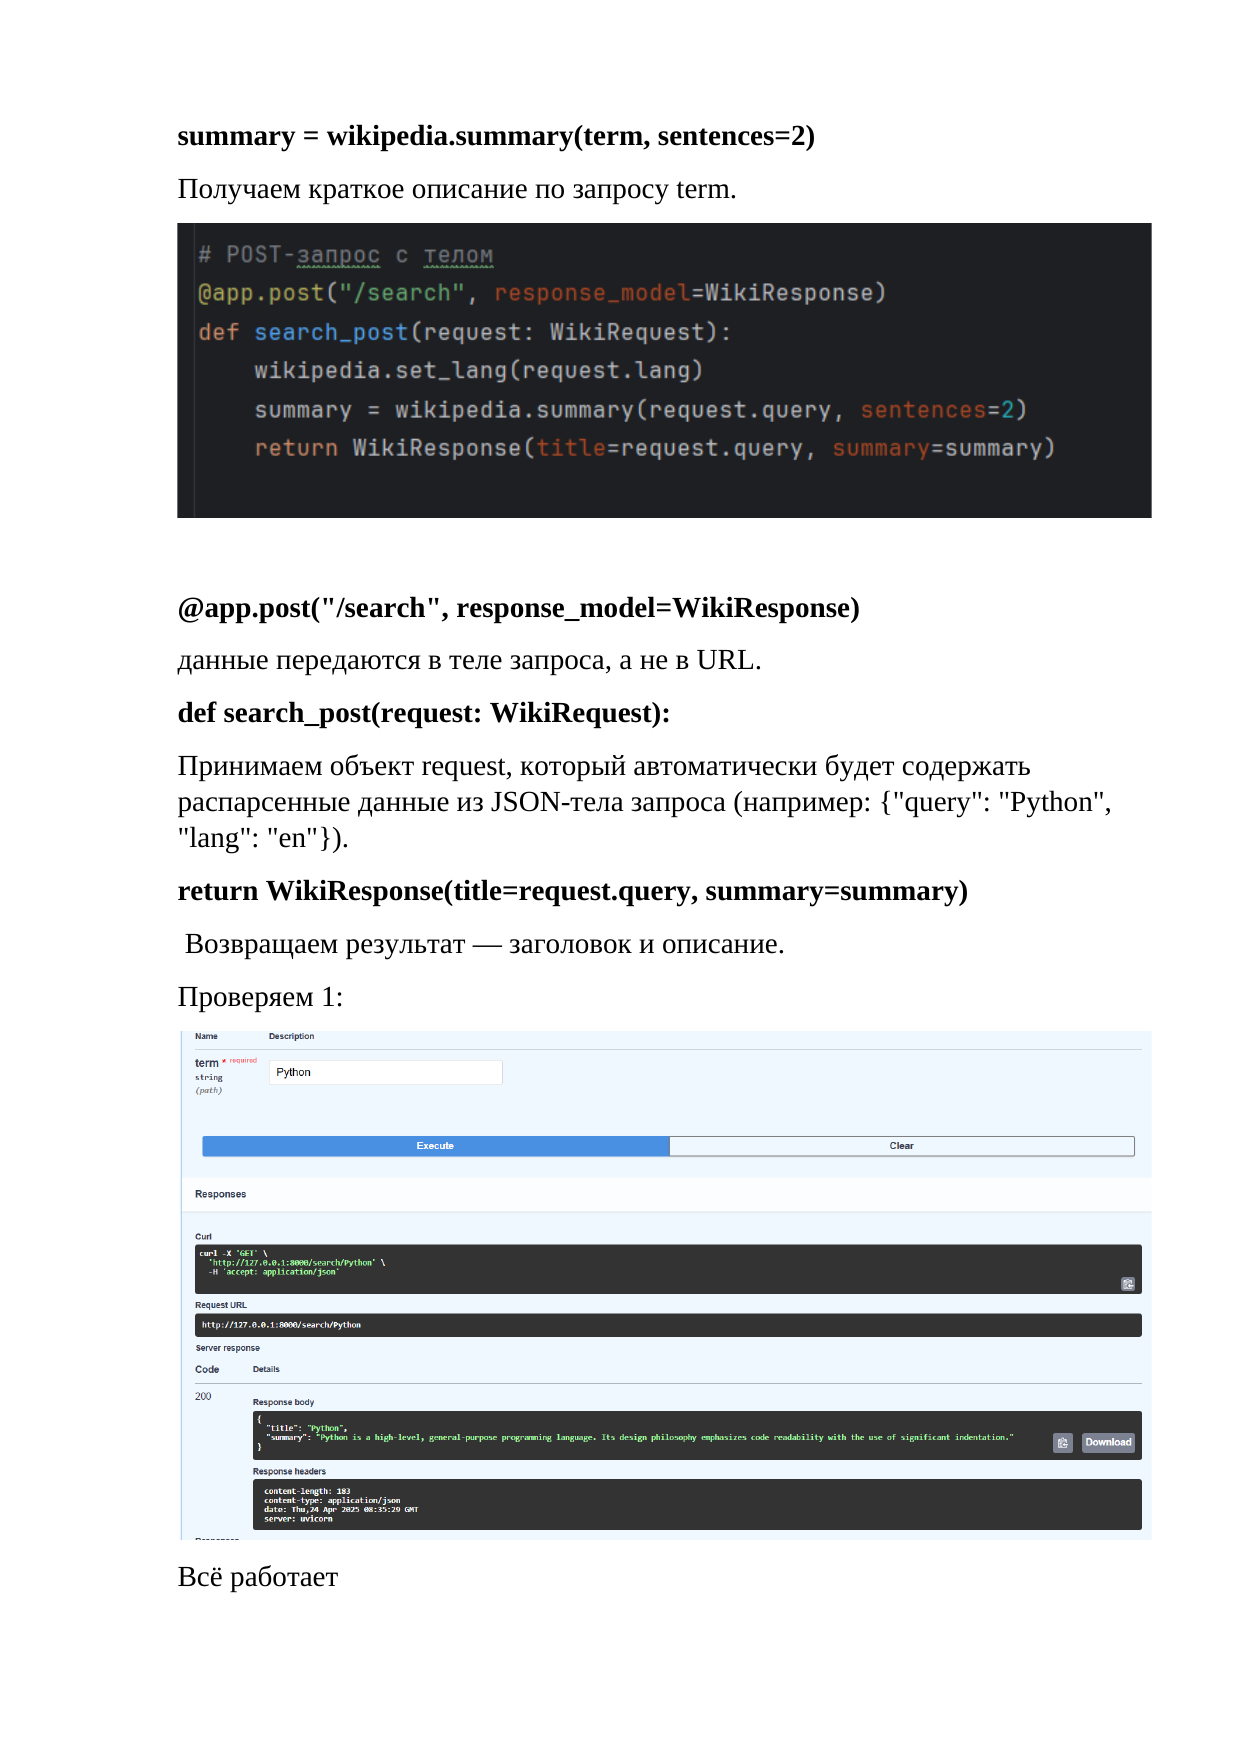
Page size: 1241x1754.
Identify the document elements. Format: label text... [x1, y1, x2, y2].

text def search_post(request: WikiRequest): [177, 695, 1152, 729]
text return WikiResponse(title=request.query, summary=summary) [177, 873, 1152, 907]
text Принимаем объект request, который автоматически будет содержать распарсенные данные из JSON-тела запроса (например: {"query": "Python", "lang": "en"}). [177, 748, 1152, 854]
picture [177, 1031, 1152, 1540]
text Получаем краткое описание по запросу term. [177, 171, 1152, 204]
text @app.post("/search", response_model=WikiResponse) [177, 590, 1152, 623]
text summary = wikipedia.summary(term, sentences=2) [177, 118, 1152, 152]
text Проверяем 1: [177, 979, 1152, 1012]
text Всё работает [177, 1559, 1152, 1592]
picture [177, 223, 1152, 518]
text данные передаются в теле запроса, а не в URL. [177, 642, 1152, 676]
text Возвращаем результат — заголовок и описание. [177, 926, 1152, 959]
